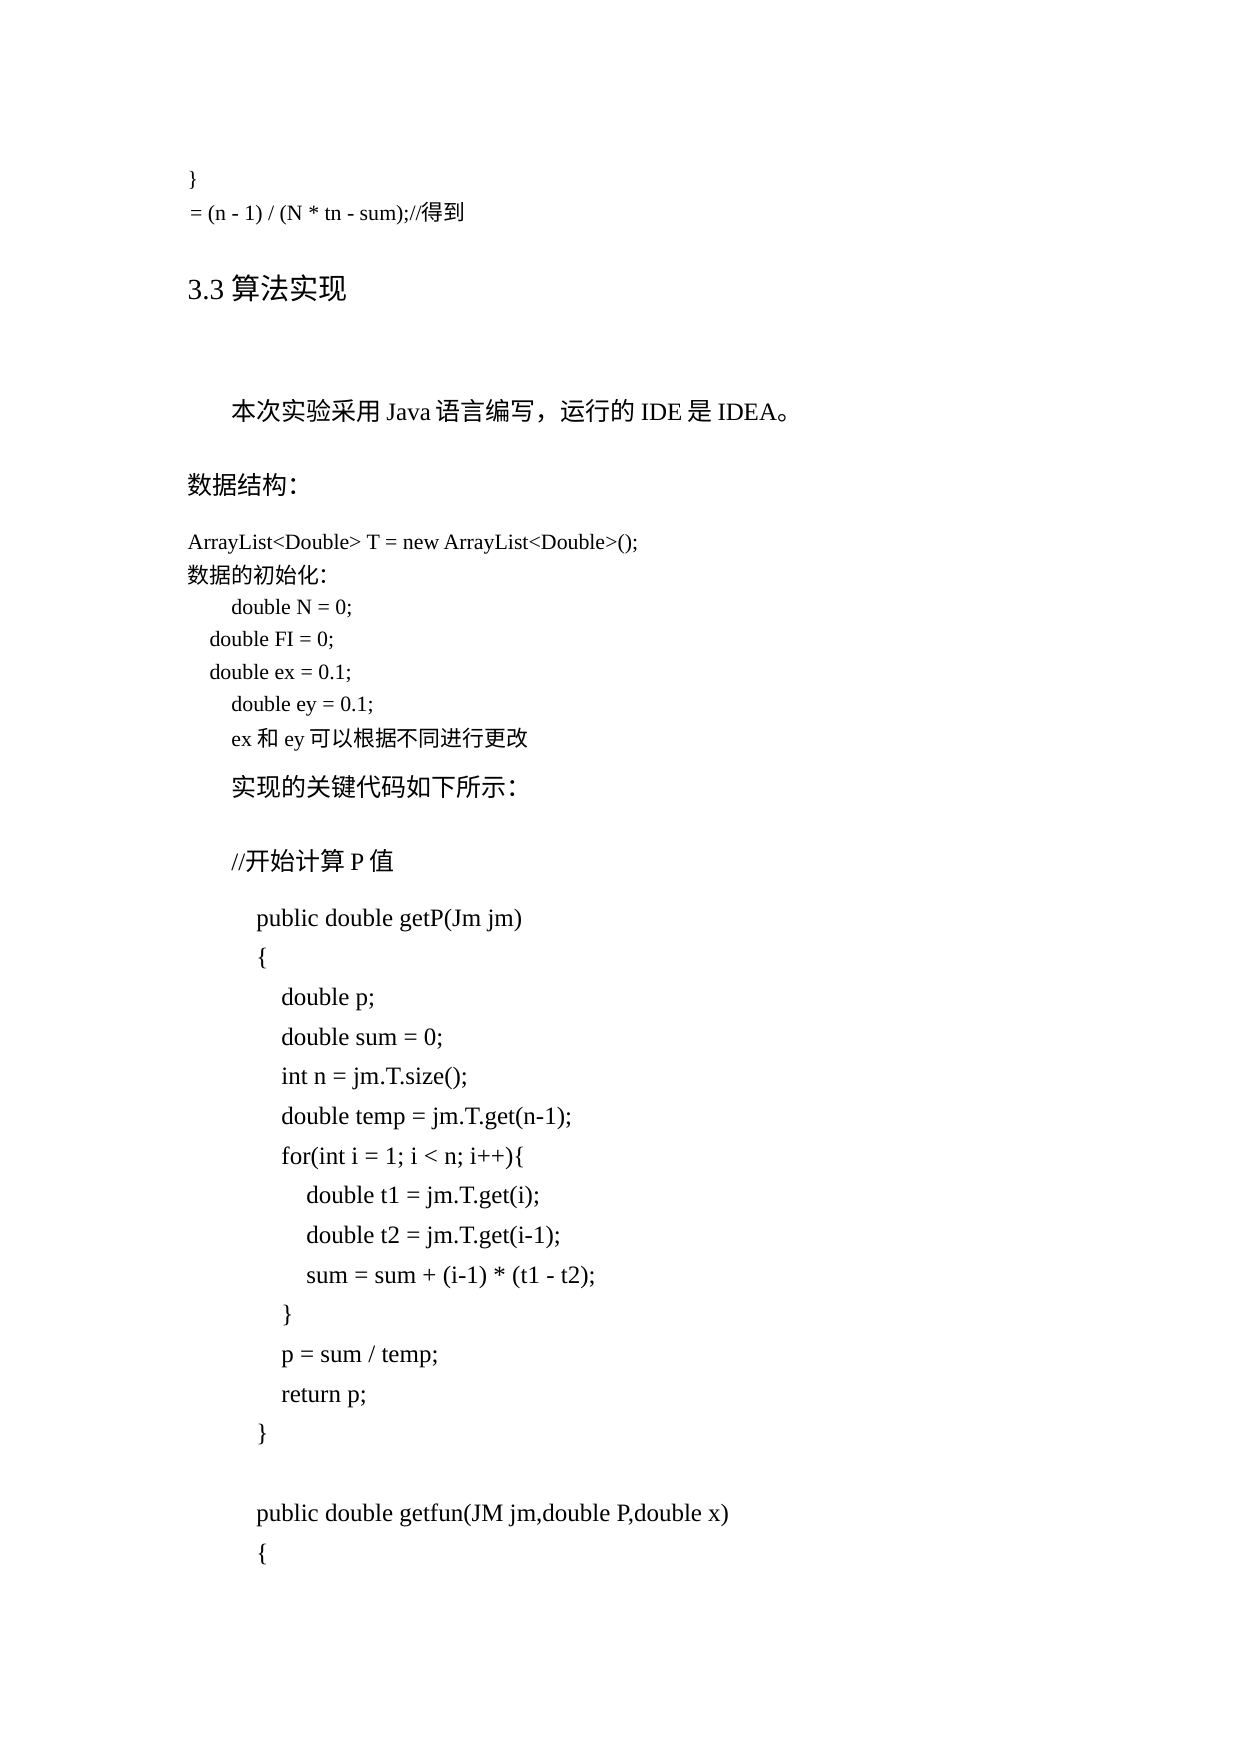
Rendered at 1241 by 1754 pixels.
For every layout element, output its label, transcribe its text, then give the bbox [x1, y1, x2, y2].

text double N = 0; [187, 590, 1053, 623]
text ex 和 ey可以根据不同进行更改 [187, 720, 1053, 753]
text //开始计算P值 [187, 827, 1053, 892]
text double FI = 0; [187, 623, 1053, 655]
text p = sum / temp; [187, 1337, 1053, 1370]
text return p; [187, 1377, 1053, 1409]
text double temp = jm.T.get(n-1); [187, 1099, 1053, 1132]
text double ex = 0.1; [187, 655, 1053, 688]
text double sum = 0; [187, 1020, 1053, 1052]
text public double getfun(JM jm,double P,double x) [187, 1496, 1053, 1528]
text double t1 = jm.T.get(i); [187, 1178, 1053, 1211]
text } [187, 162, 1053, 194]
text } [187, 1417, 1053, 1449]
text int n = jm.T.size(); [187, 1059, 1053, 1092]
subtitle 3.3 算法实现 [187, 254, 1053, 319]
text public double getP(Jm jm) [187, 901, 1053, 933]
text double ey = 0.1; [187, 688, 1053, 720]
text 数据结构： [187, 451, 1053, 516]
text } [187, 1298, 1053, 1330]
text 本次实验采用Java语言编写，运行的IDE是IDEA。 [187, 377, 1053, 442]
text for(int i = 1; i < n; i++){ [187, 1139, 1053, 1171]
text 实现的关键代码如下所示： [187, 753, 1053, 818]
text = (n - 1) / (N * tn - sum);//得到 [187, 194, 1053, 227]
text 数据的初始化： [187, 558, 1053, 590]
text double t2 = jm.T.get(i-1); [187, 1218, 1053, 1251]
text { [187, 1536, 1053, 1568]
text double p; [187, 980, 1053, 1013]
text sum = sum + (i-1) * (t1 - t2); [187, 1258, 1053, 1290]
text { [187, 940, 1053, 973]
text ArrayList<Double> T = new ArrayList<Double>(); [187, 525, 1053, 558]
